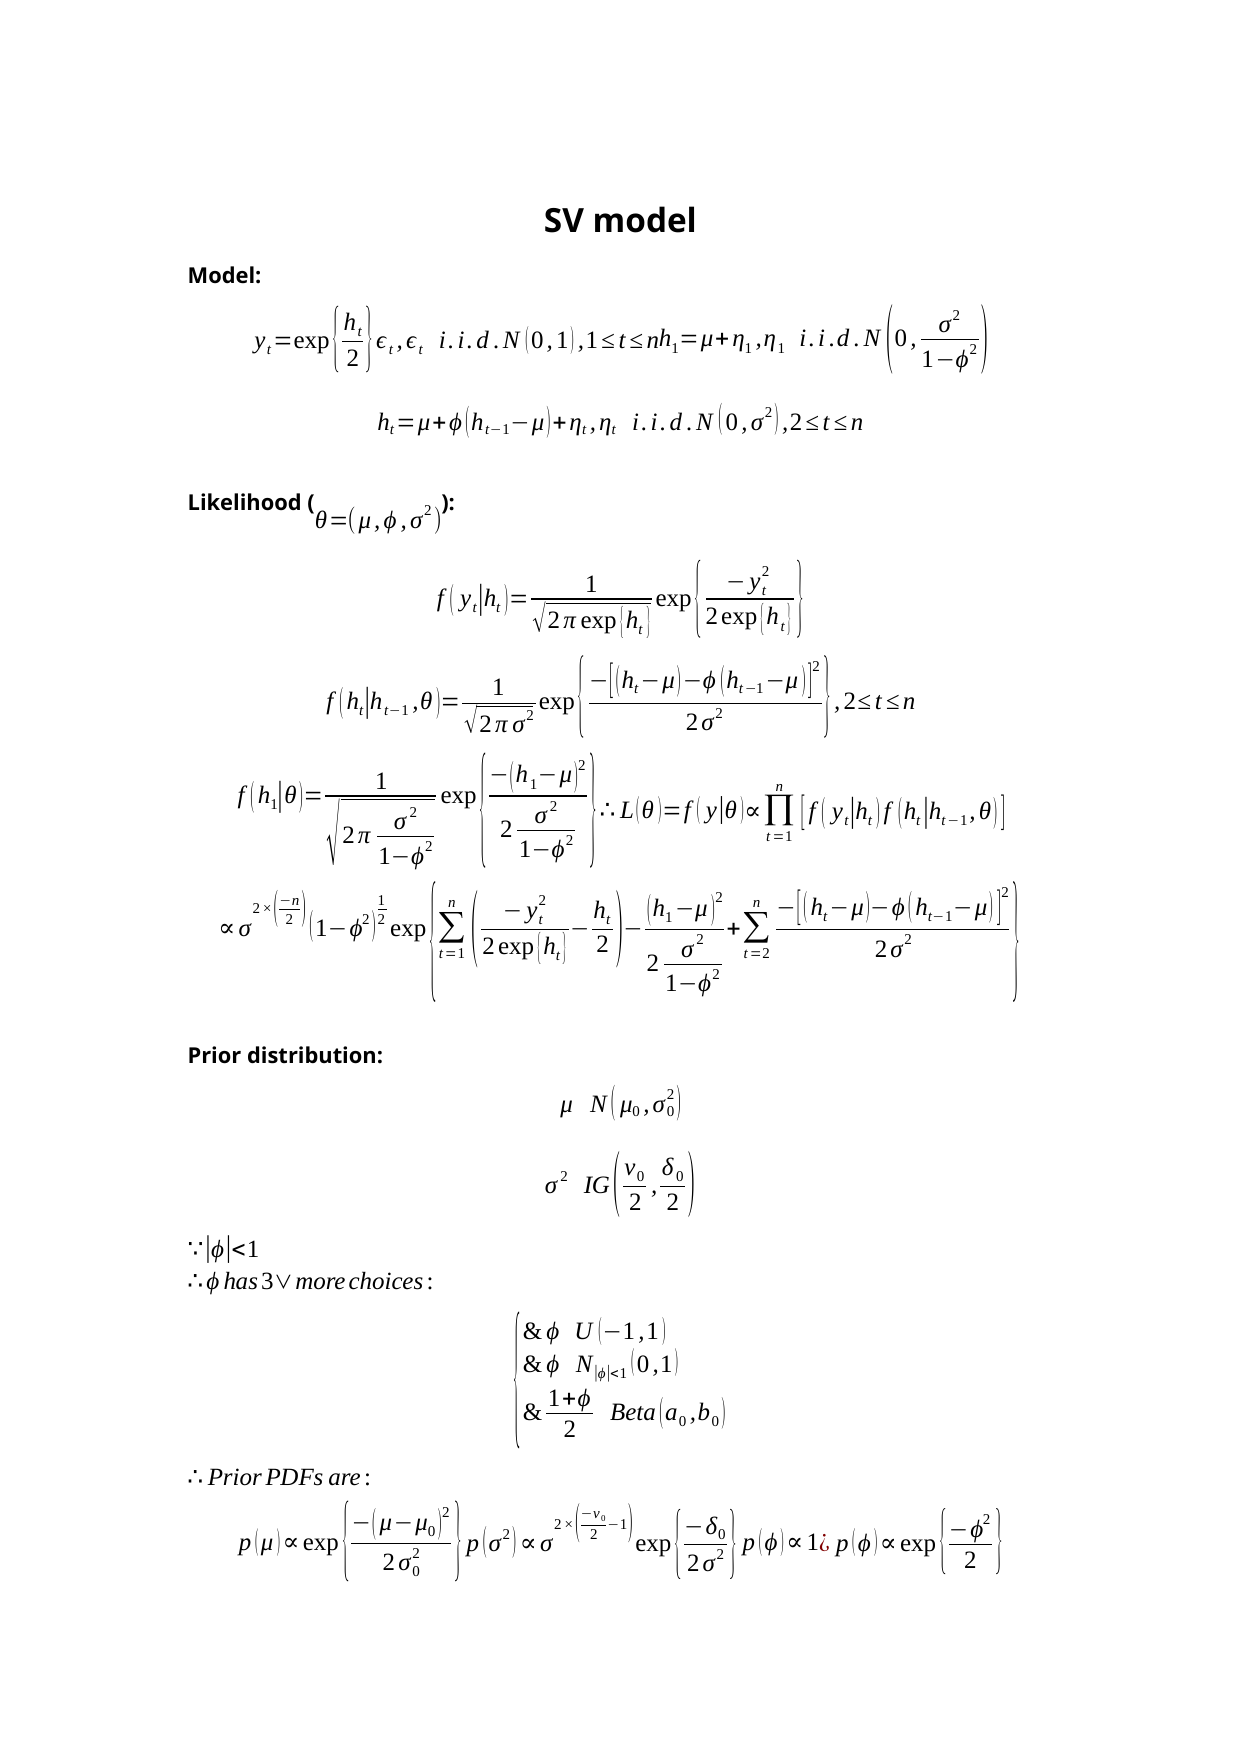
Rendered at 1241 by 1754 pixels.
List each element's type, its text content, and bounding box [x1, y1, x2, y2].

text Likelihood (): [187, 486, 1053, 551]
text Model: [187, 258, 1053, 291]
text Prior distribution: [187, 1038, 1053, 1071]
title SV model [187, 187, 1053, 252]
